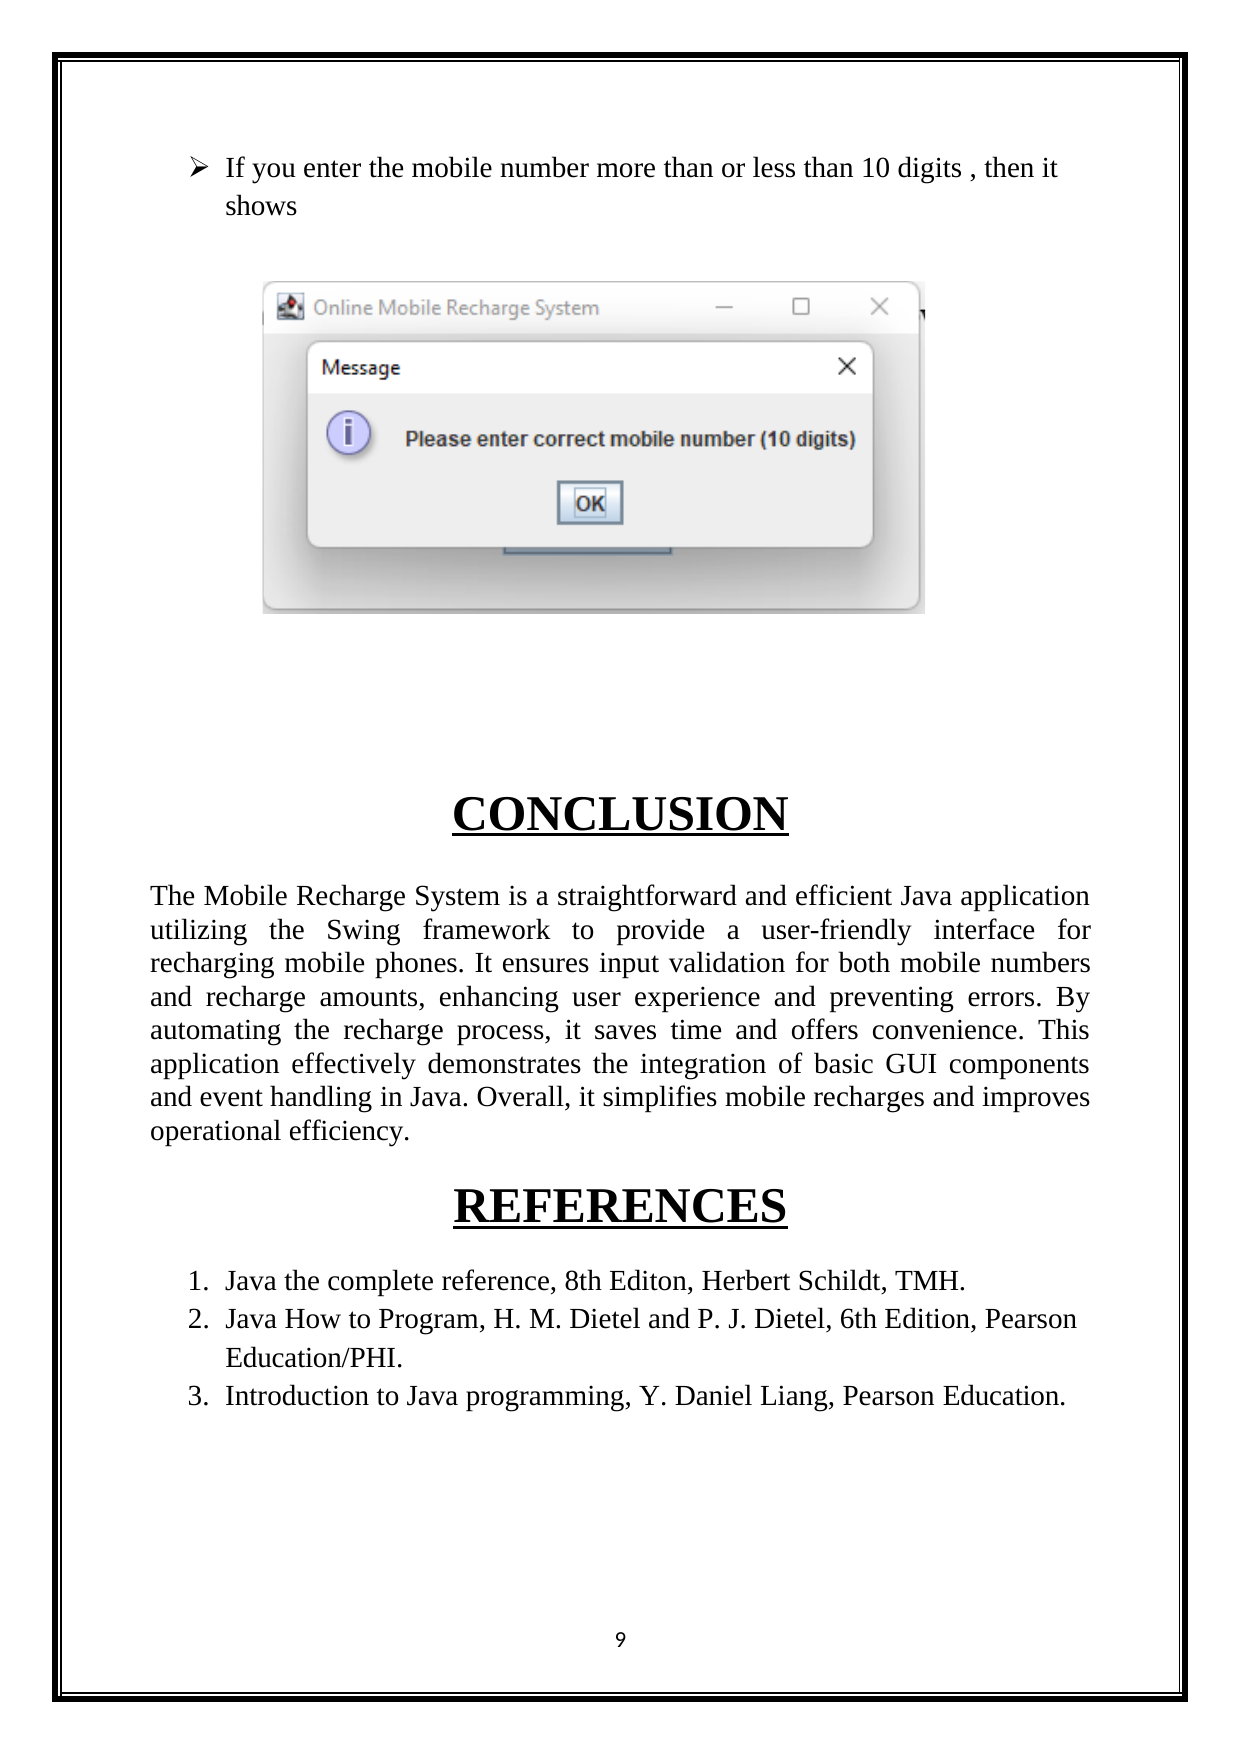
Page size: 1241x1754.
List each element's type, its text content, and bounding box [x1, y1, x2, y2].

list Introduction to Java programming, Y. Daniel Liang, Pearson Education. [187, 1378, 1134, 1412]
subtitle CONCLUSION [140, 783, 1100, 841]
list Java How to Program, H. M. Dietel and P. J. Dietel, 6th Edition, Pearson Education/PHI. [188, 1301, 1090, 1373]
text The Mobile Recharge System is a straightforward and efficient Java application utilizing the Swing framework to provide a user-friendly interface for recharging mobile phones. It ensures input validation for both mobile numbers and recharge amounts, enhancing user experience and preventing errors. By automating the recharge process, it saves time and offers convenience. This application effectively demonstrates the integration of basic GUI components and event handling in Java. Overall, it simplifies mobile recharges and improves operational efficiency. [150, 878, 1091, 1147]
list If you enter the mobile number more than or less than 10 digits , then it shows [188, 150, 1058, 222]
picture [262, 281, 926, 614]
subtitle REFERENCES [140, 1176, 1100, 1234]
list Java the complete reference, 8th Editon, Herbert Schildt, TMH. [187, 1263, 1134, 1296]
